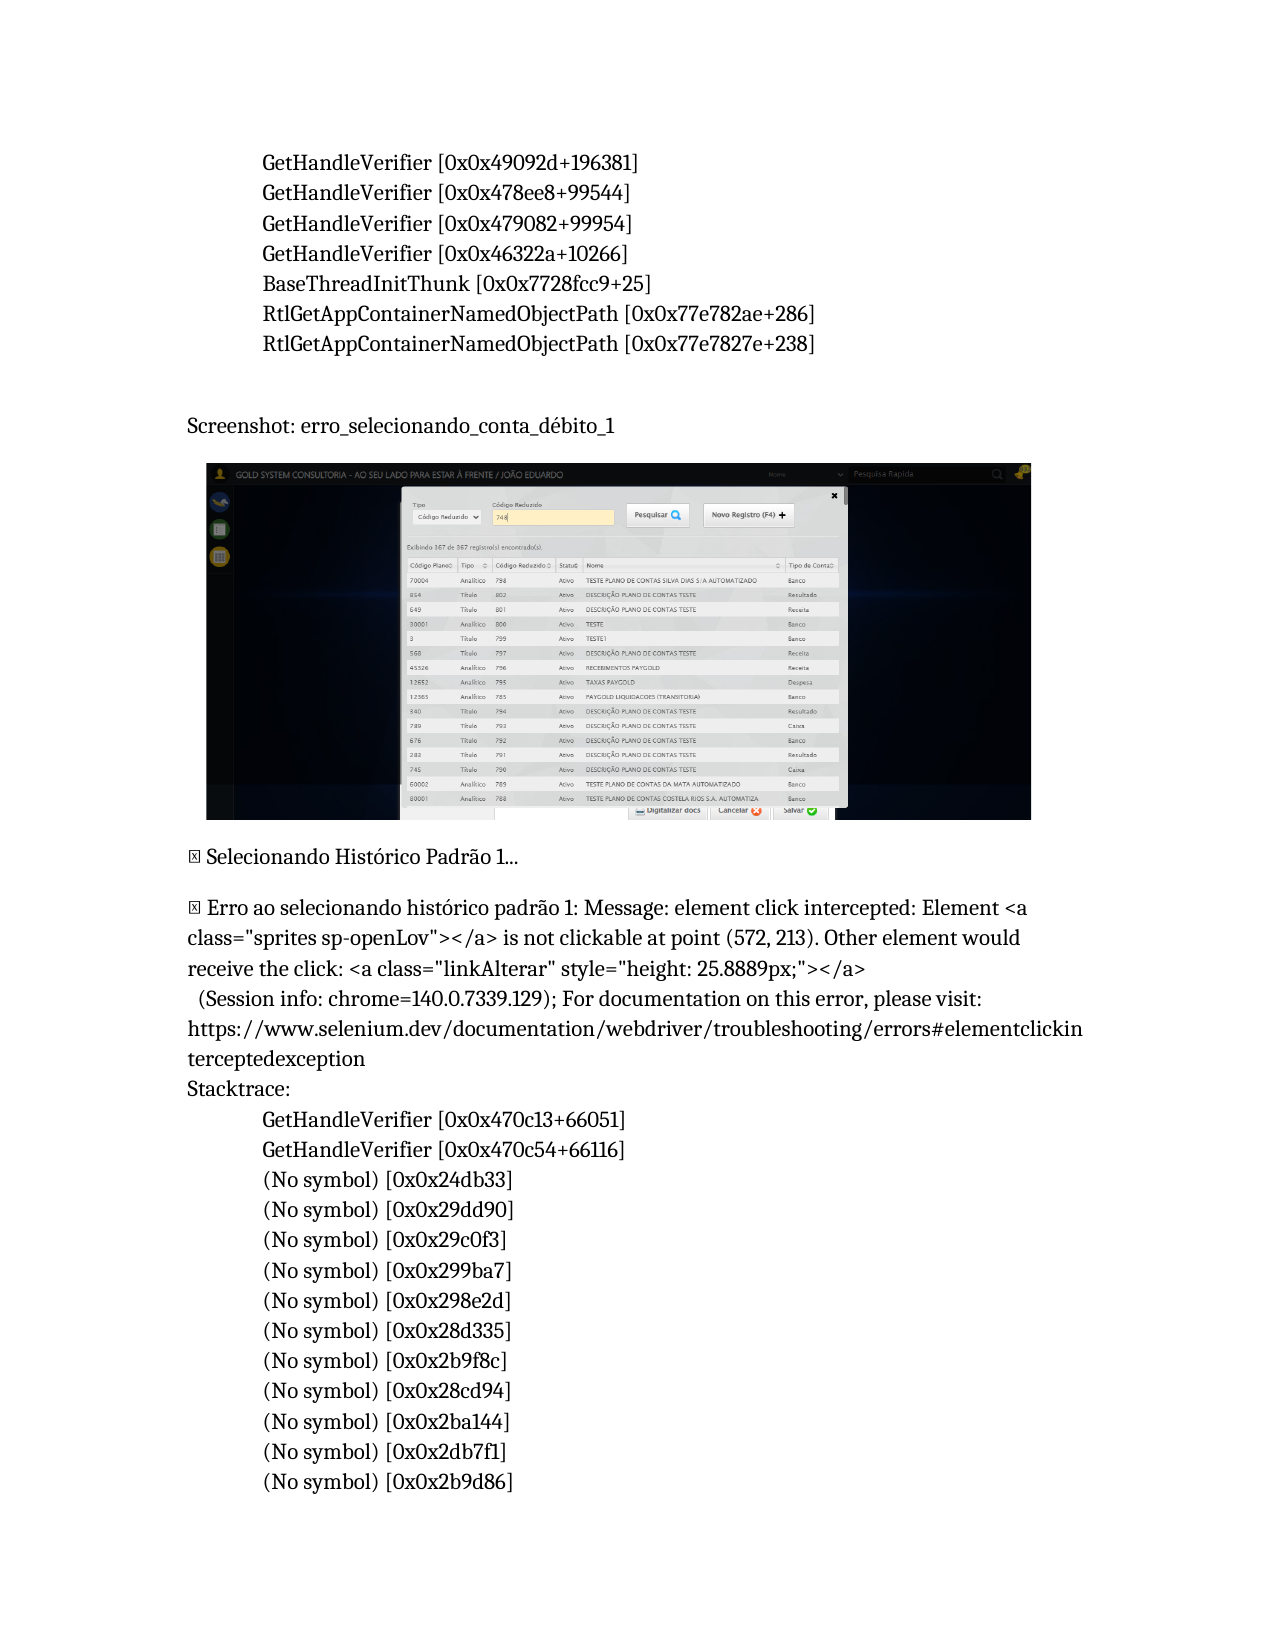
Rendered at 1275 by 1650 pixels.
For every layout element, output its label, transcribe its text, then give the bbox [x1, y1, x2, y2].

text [187, 150, 1087, 388]
picture [206, 463, 1032, 820]
text Screenshot: erro_selecionando_conta_débito_1 [187, 412, 1087, 439]
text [187, 895, 1087, 1495]
text 🔄 Selecionando Histórico Padrão 1... [187, 844, 1087, 870]
